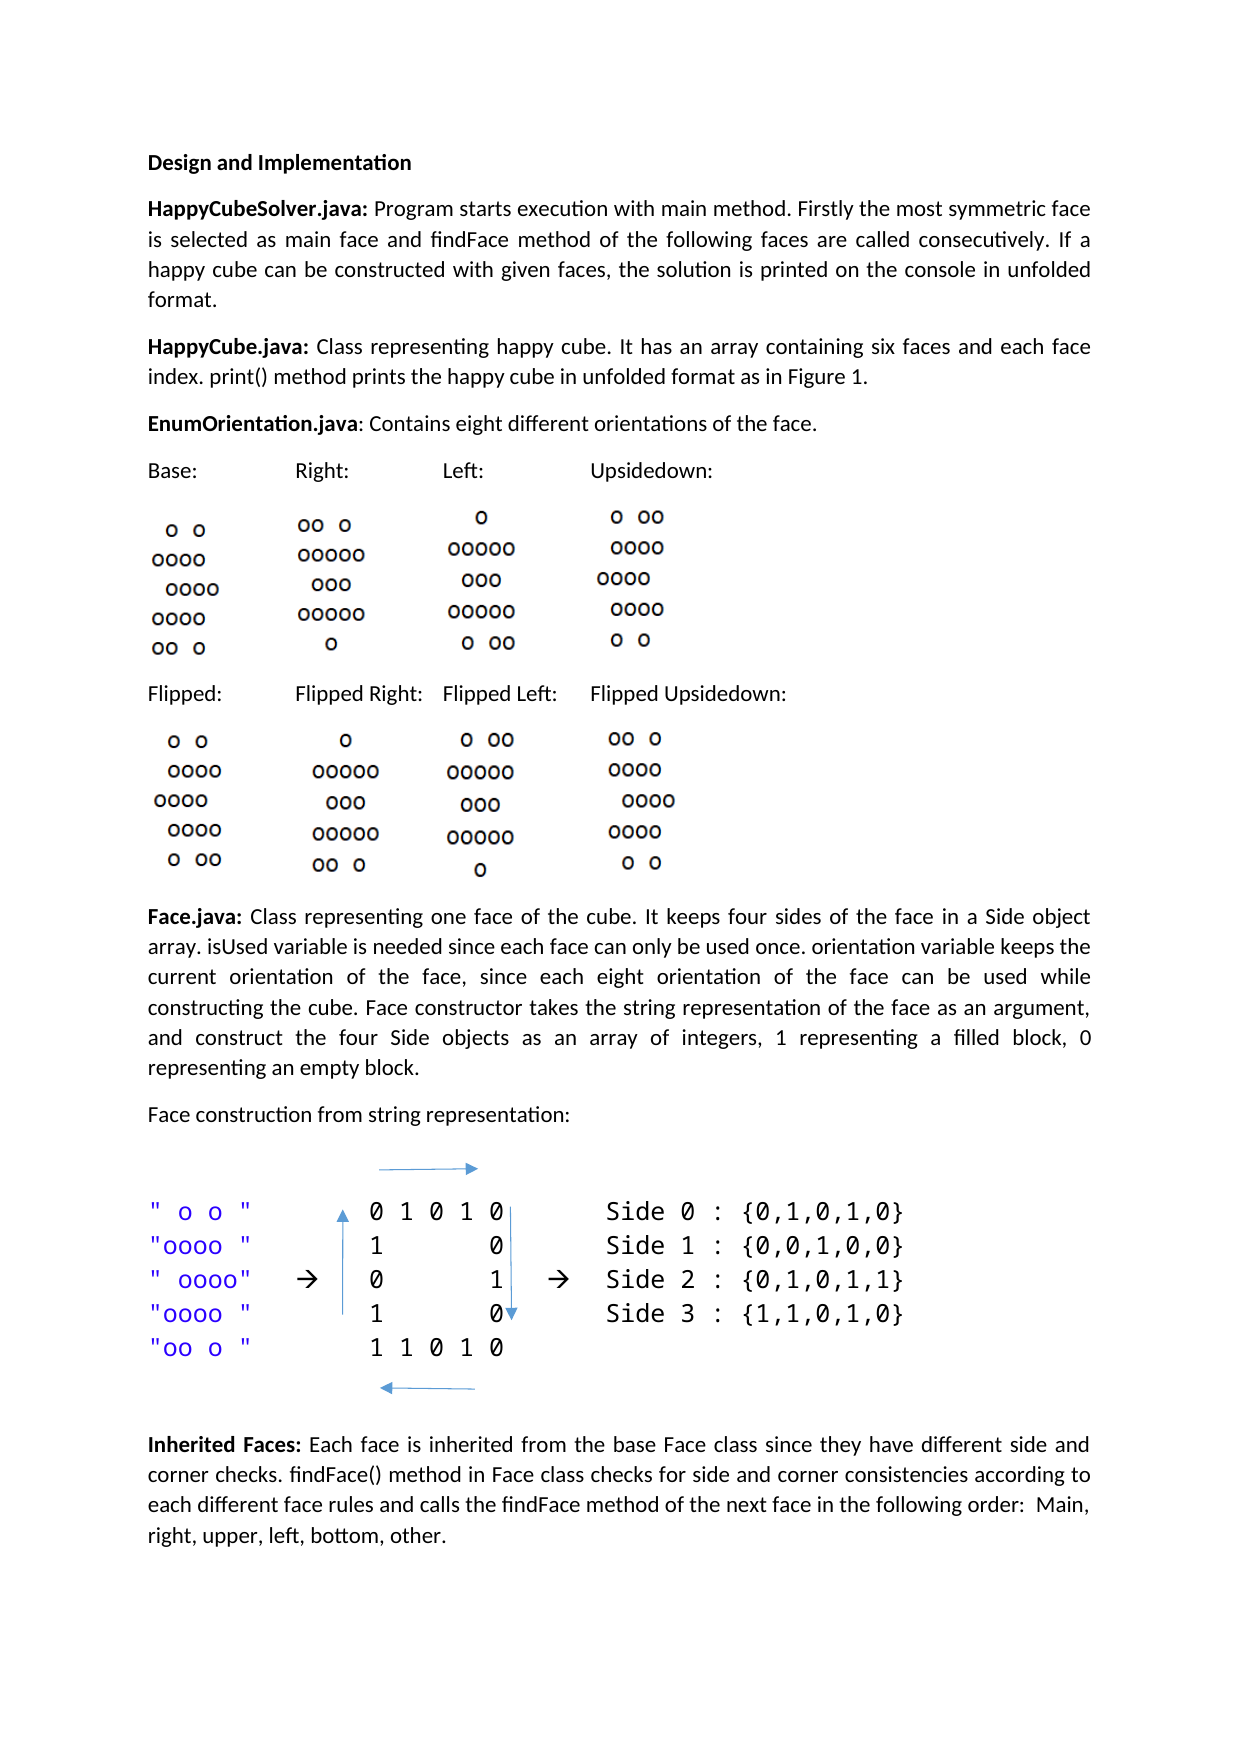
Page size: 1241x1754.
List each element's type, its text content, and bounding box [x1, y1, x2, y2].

text Face.java: Class representing one face of the cube. It keeps four sides of the face in a Side object array. isUsed variable is needed since each face can only be used once. orientation variable keeps the current orientation of the face, since each eight orientation of the face can be used while constructing the cube. Face constructor takes the string representation of the face as an argument, and construct the four Side objects as an array of integers, 1 representing a filled block, 0 representing an empty block. [148, 902, 1093, 1081]
picture [590, 505, 675, 661]
text " o o " 0 1 0 1 0 Side 0 : {0,1,0,1,0} [148, 1194, 1093, 1228]
text Base: Right: Left: Upsidedown: [148, 456, 1093, 484]
text " oooo" 0 1 Side 2 : {0,1,0,1,1} [148, 1262, 342, 1296]
text " oooo" 0 1 Side 2 : {0,1,0,1,1} [344, 1262, 510, 1296]
text HappyCubeSolver.java: Program starts execution with main method. Firstly the most symmetric face is selected as main face and findFace method of the following faces are called consecutively. If a happy cube can be constructed with given faces, the solution is printed on the console in unfolded format. [148, 194, 1093, 313]
picture [442, 502, 522, 661]
text Flipped: Flipped Right: Flipped Left: Flipped Upsidedown: [148, 679, 1093, 707]
text Face construction from string representation: [148, 1100, 1093, 1128]
text "oooo " 1 0 Side 3 : {1,1,0,1,0} [148, 1296, 1093, 1330]
text "oooo " 1 0 Side 1 : {0,0,1,0,0} [344, 1228, 510, 1262]
text Inherited Faces: Each face is inherited from the base Face class since they have different side and corner checks. findFace() method in Face class checks for side and corner consistencies according to each different face rules and calls the findFace method of the next face in the following order: Main, right, upper, left, bottom, other. [148, 1430, 1093, 1549]
picture [442, 726, 523, 884]
picture [295, 515, 375, 661]
text "oo o " 1 1 0 1 0 [148, 1330, 1093, 1364]
text " oooo" 0 1 Side 2 : {0,1,0,1,1} [512, 1262, 1093, 1296]
picture [147, 727, 238, 884]
text HappyCube.java: Class representing happy cube. It has an array containing six faces and each face index. print() method prints the happy cube in unfolded format as in Figure 1. [148, 332, 1093, 390]
text EnumOrientation.java: Contains eight different orientations of the face. [148, 409, 1093, 437]
picture [295, 725, 386, 884]
text "oooo " 1 0 Side 1 : {0,0,1,0,0} [148, 1228, 342, 1262]
picture [147, 517, 224, 661]
picture [590, 731, 684, 884]
text "oooo " 1 0 Side 1 : {0,0,1,0,0} [512, 1228, 1093, 1262]
text Design and Implementation [148, 148, 1093, 176]
